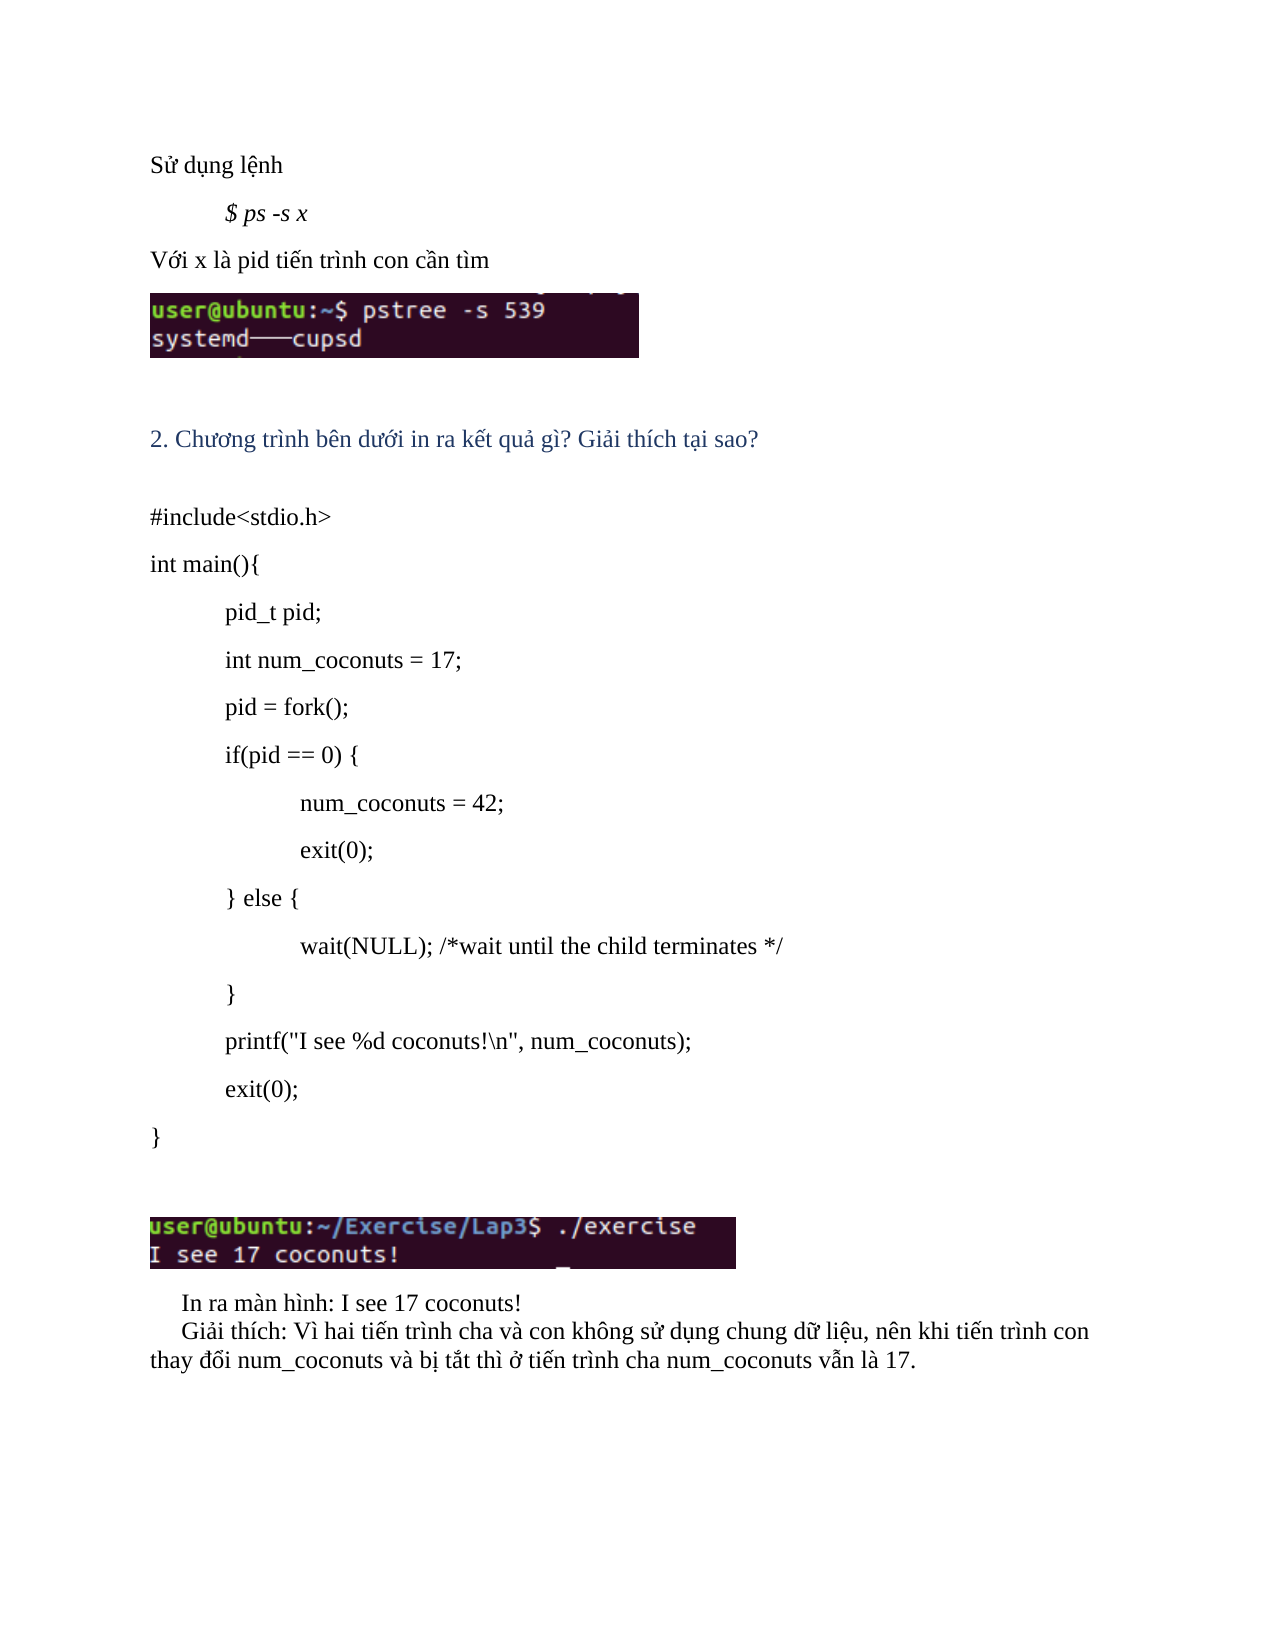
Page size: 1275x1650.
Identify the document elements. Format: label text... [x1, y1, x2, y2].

text printf("I see %d coconuts!\n", num_coconuts); [225, 1026, 1125, 1055]
text } [225, 979, 1125, 1007]
text $ ps -s x [150, 198, 1125, 226]
text int main(){ [150, 549, 1125, 578]
text Sử dụng lệnh [150, 150, 1125, 179]
text exit(0); [225, 1074, 1125, 1103]
text int num_coconuts = 17; [225, 645, 1125, 673]
text Với x là pid tiến trình con cần tìm [150, 245, 1125, 274]
text if(pid == 0) { [225, 740, 1125, 769]
subtitle 2. Chương trình bên dưới in ra kết quả gì? Giải thích tại sao? [150, 424, 1125, 452]
text pid = fork(); [225, 692, 1125, 721]
text } [150, 1122, 1125, 1151]
picture [150, 1217, 736, 1269]
picture [150, 293, 639, 358]
text wait(NULL); /*wait until the child terminates */ [225, 931, 1125, 960]
text } else { [225, 883, 1125, 912]
text Giải thích: Vì hai tiến trình cha và con không sử dụng chung dữ liệu, nên khi tiến trình con thay đổi num_coconuts và bị tắt thì ở tiến trình cha num_coconuts vẫn là 17. [150, 1316, 1125, 1374]
text #include<stdio.h> [150, 502, 1125, 530]
text pid_t pid; [225, 597, 1125, 626]
text In ra màn hình: I see 17 coconuts! [150, 1288, 1125, 1316]
text num_coconuts = 42; [300, 788, 1125, 817]
text exit(0); [300, 836, 1125, 864]
